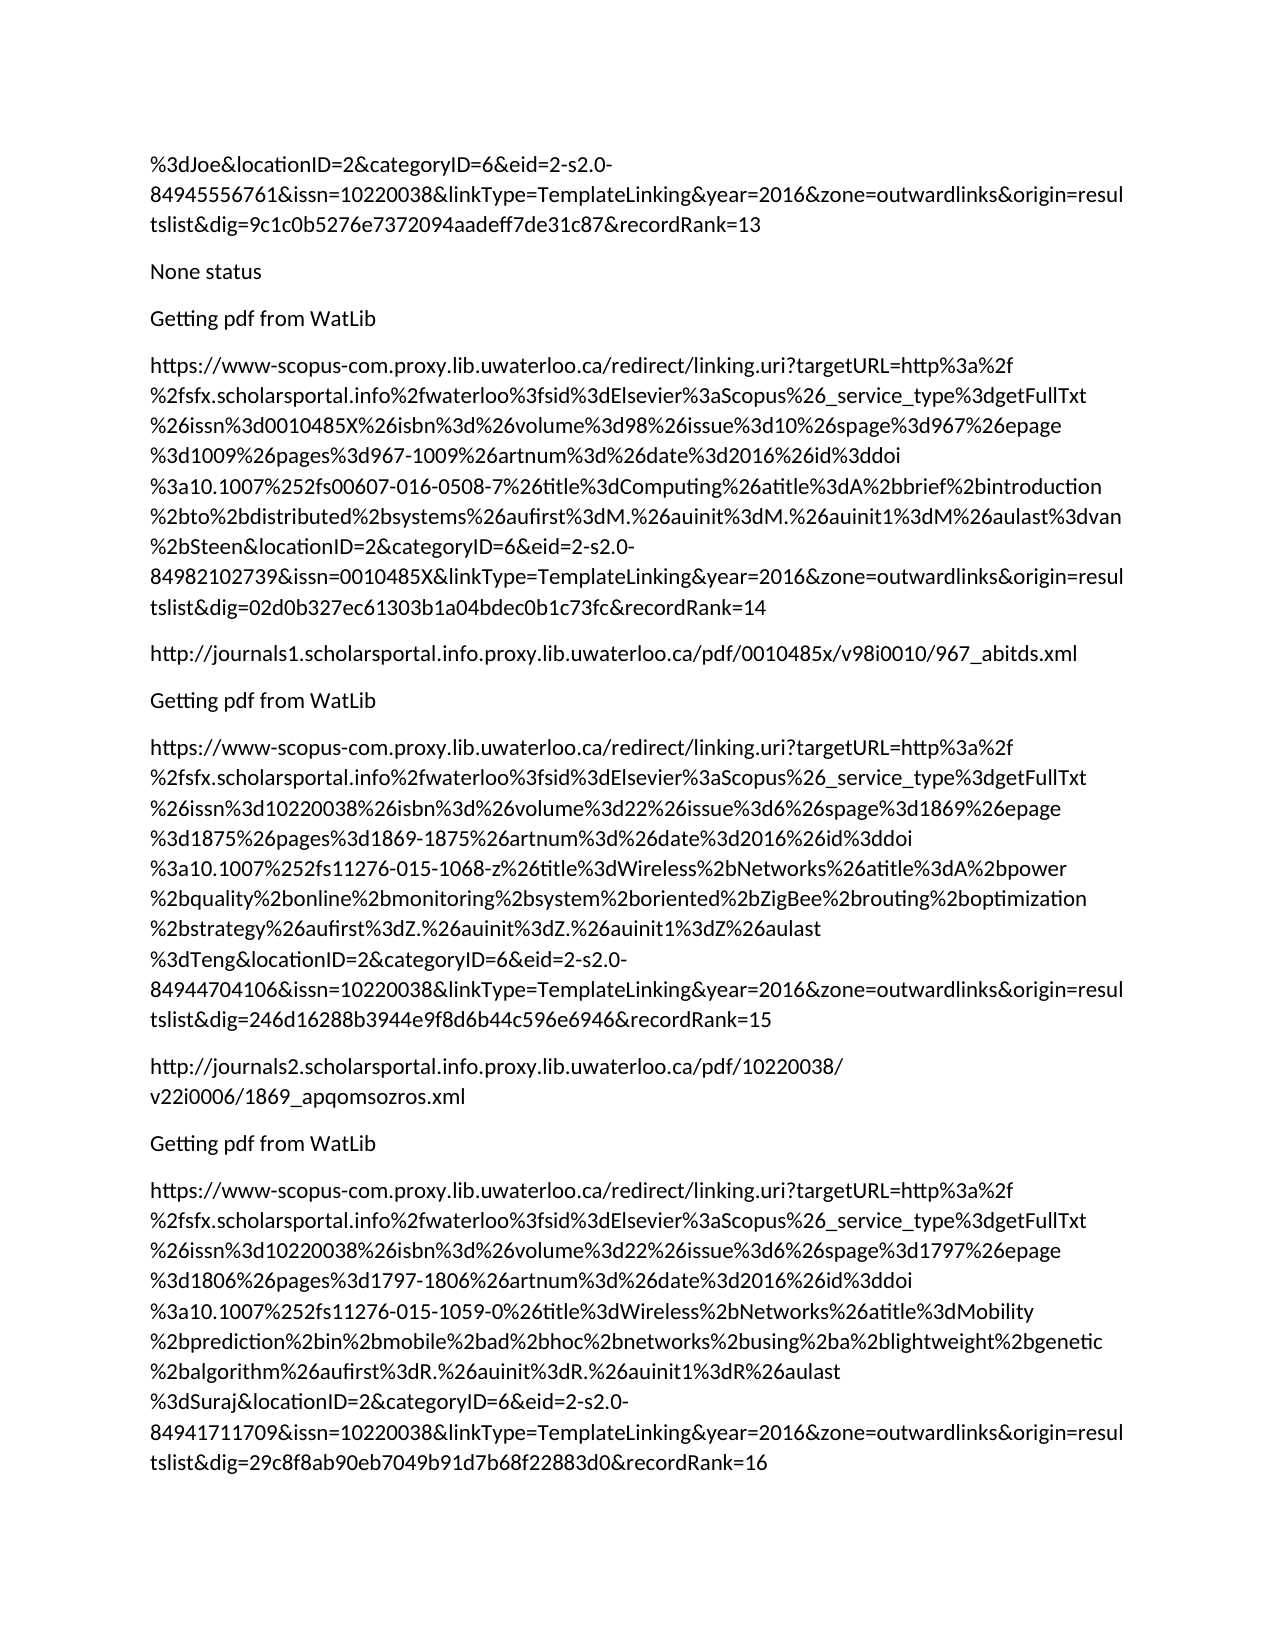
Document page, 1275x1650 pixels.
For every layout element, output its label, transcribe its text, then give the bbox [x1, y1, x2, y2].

text http://journals2.scholarsportal.info.proxy.lib.uwaterloo.ca/pdf/10220038/v22i0006/1869_apqomsozros.xml [150, 1052, 1125, 1110]
text https://www-scopus-com.proxy.lib.uwaterloo.ca/redirect/linking.uri?targetURL=http%3a%2f%2fsfx.scholarsportal.info%2fwaterloo%3fsid%3dElsevier%3aScopus%26_service_type%3dgetFullTxt%26issn%3d10220038%26isbn%3d%26volume%3d22%26issue%3d6%26spage%3d1869%26epage%3d1875%26pages%3d1869-1875%26artnum%3d%26date%3d2016%26id%3ddoi%3a10.1007%252fs11276-015-1068-z%26title%3dWireless%2bNetworks%26atitle%3dA%2bpower%2bquality%2bonline%2bmonitoring%2bsystem%2boriented%2bZigBee%2brouting%2boptimization%2bstrategy%26aufirst%3dZ.%26auinit%3dZ.%26auinit1%3dZ%26aulast%3dTeng&locationID=2&categoryID=6&eid=2-s2.0-84944704106&issn=10220038&linkType=TemplateLinking&year=2016&zone=outwardlinks&origin=resultslist&dig=246d16288b3944e9f8d6b44c596e6946&recordRank=15 [150, 733, 1125, 1033]
text Getting pdf from WatLib [150, 1129, 1125, 1157]
text Getting pdf from WatLib [150, 304, 1125, 332]
text None status [150, 257, 1125, 285]
text https://www-scopus-com.proxy.lib.uwaterloo.ca/redirect/linking.uri?targetURL=http%3a%2f%2fsfx.scholarsportal.info%2fwaterloo%3fsid%3dElsevier%3aScopus%26_service_type%3dgetFullTxt%26issn%3d0010485X%26isbn%3d%26volume%3d98%26issue%3d10%26spage%3d967%26epage%3d1009%26pages%3d967-1009%26artnum%3d%26date%3d2016%26id%3ddoi%3a10.1007%252fs00607-016-0508-7%26title%3dComputing%26atitle%3dA%2bbrief%2bintroduction%2bto%2bdistributed%2bsystems%26aufirst%3dM.%26auinit%3dM.%26auinit1%3dM%26aulast%3dvan%2bSteen&locationID=2&categoryID=6&eid=2-s2.0-84982102739&issn=0010485X&linkType=TemplateLinking&year=2016&zone=outwardlinks&origin=resultslist&dig=02d0b327ec61303b1a04bdec0b1c73fc&recordRank=14 [150, 351, 1125, 621]
text http://journals1.scholarsportal.info.proxy.lib.uwaterloo.ca/pdf/0010485x/v98i0010/967_abitds.xml [150, 639, 1125, 668]
text https://www-scopus-com.proxy.lib.uwaterloo.ca/redirect/linking.uri?targetURL=http%3a%2f%2fsfx.scholarsportal.info%2fwaterloo%3fsid%3dElsevier%3aScopus%26_service_type%3dgetFullTxt%26issn%3d10220038%26isbn%3d%26volume%3d22%26issue%3d6%26spage%3d1797%26epage%3d1806%26pages%3d1797-1806%26artnum%3d%26date%3d2016%26id%3ddoi%3a10.1007%252fs11276-015-1059-0%26title%3dWireless%2bNetworks%26atitle%3dMobility%2bprediction%2bin%2bmobile%2bad%2bhoc%2bnetworks%2busing%2ba%2blightweight%2bgenetic%2balgorithm%26aufirst%3dR.%26auinit%3dR.%26auinit1%3dR%26aulast%3dSuraj&locationID=2&categoryID=6&eid=2-s2.0-84941711709&issn=10220038&linkType=TemplateLinking&year=2016&zone=outwardlinks&origin=resultslist&dig=29c8f8ab90eb7049b91d7b68f22883d0&recordRank=16 [150, 1176, 1125, 1476]
text Getting pdf from WatLib [150, 686, 1125, 714]
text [150, 150, 1125, 238]
